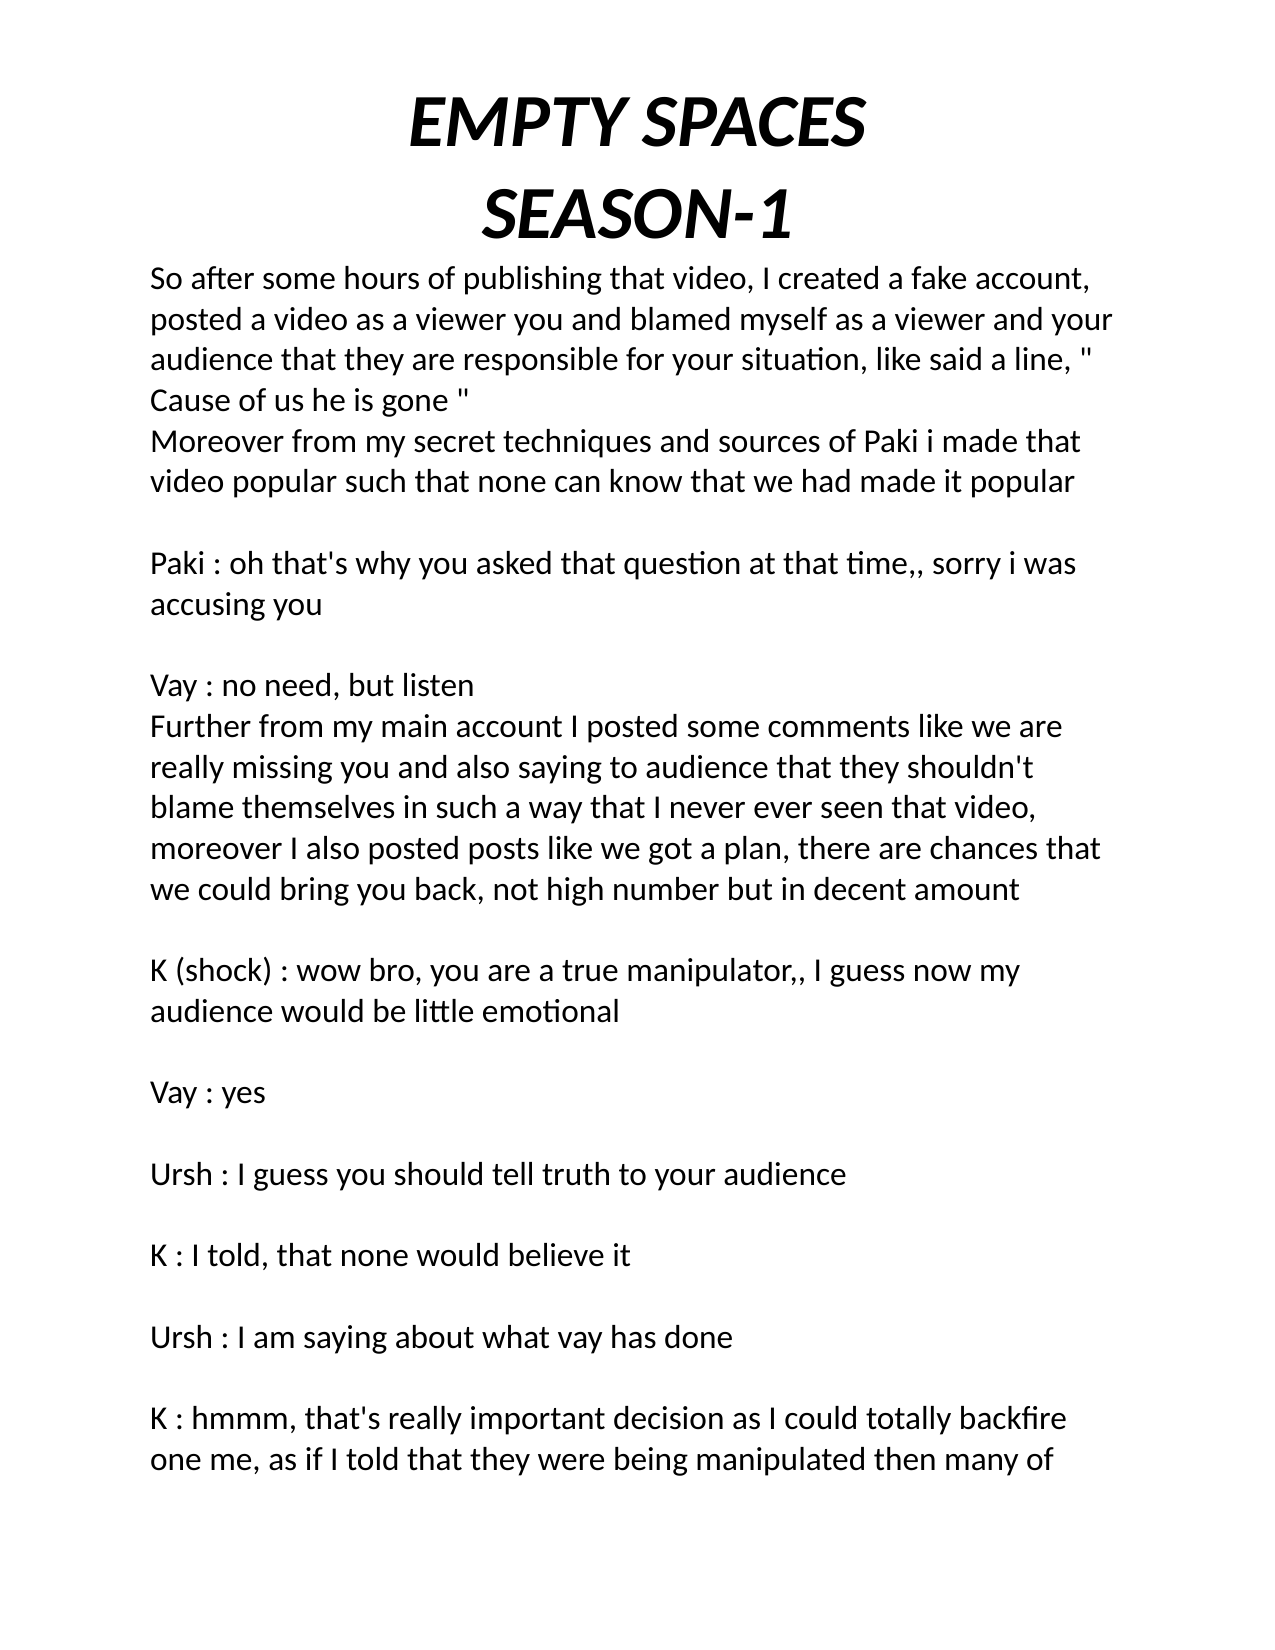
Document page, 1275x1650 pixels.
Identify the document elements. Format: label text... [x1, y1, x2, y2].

text Moreover from my secret techniques and sources of Paki i made that video popular such that none can know that we had made it popular [150, 420, 1125, 501]
text So after some hours of publishing that video, I created a fake account, posted a video as a viewer you and blamed myself as a viewer and your audience that they are responsible for your situation, like said a line, " Cause of us he is gone " [150, 257, 1125, 420]
text Paki : oh that's why you asked that question at that time,, sorry i was accusing you [150, 542, 1125, 623]
text Further from my main account I posted some comments like we are really missing you and also saying to audience that they shouldn't blame themselves in such a way that I never ever seen that video, moreover I also posted posts like we got a plan, there are chances that we could bring you back, not high number but in decent amount [150, 705, 1125, 908]
text K (shock) : wow bro, you are a true manipulator,, I guess now my audience would be little emotional [150, 949, 1125, 1031]
text K : I told, that none would believe it [150, 1234, 1125, 1275]
text Ursh : I guess you should tell truth to your audience [150, 1153, 1125, 1194]
text Ursh : I am saying about what vay has done [150, 1316, 1125, 1357]
text Vay : no need, but listen [150, 664, 1125, 705]
text Vay : yes [150, 1071, 1125, 1112]
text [150, 1397, 1125, 1479]
